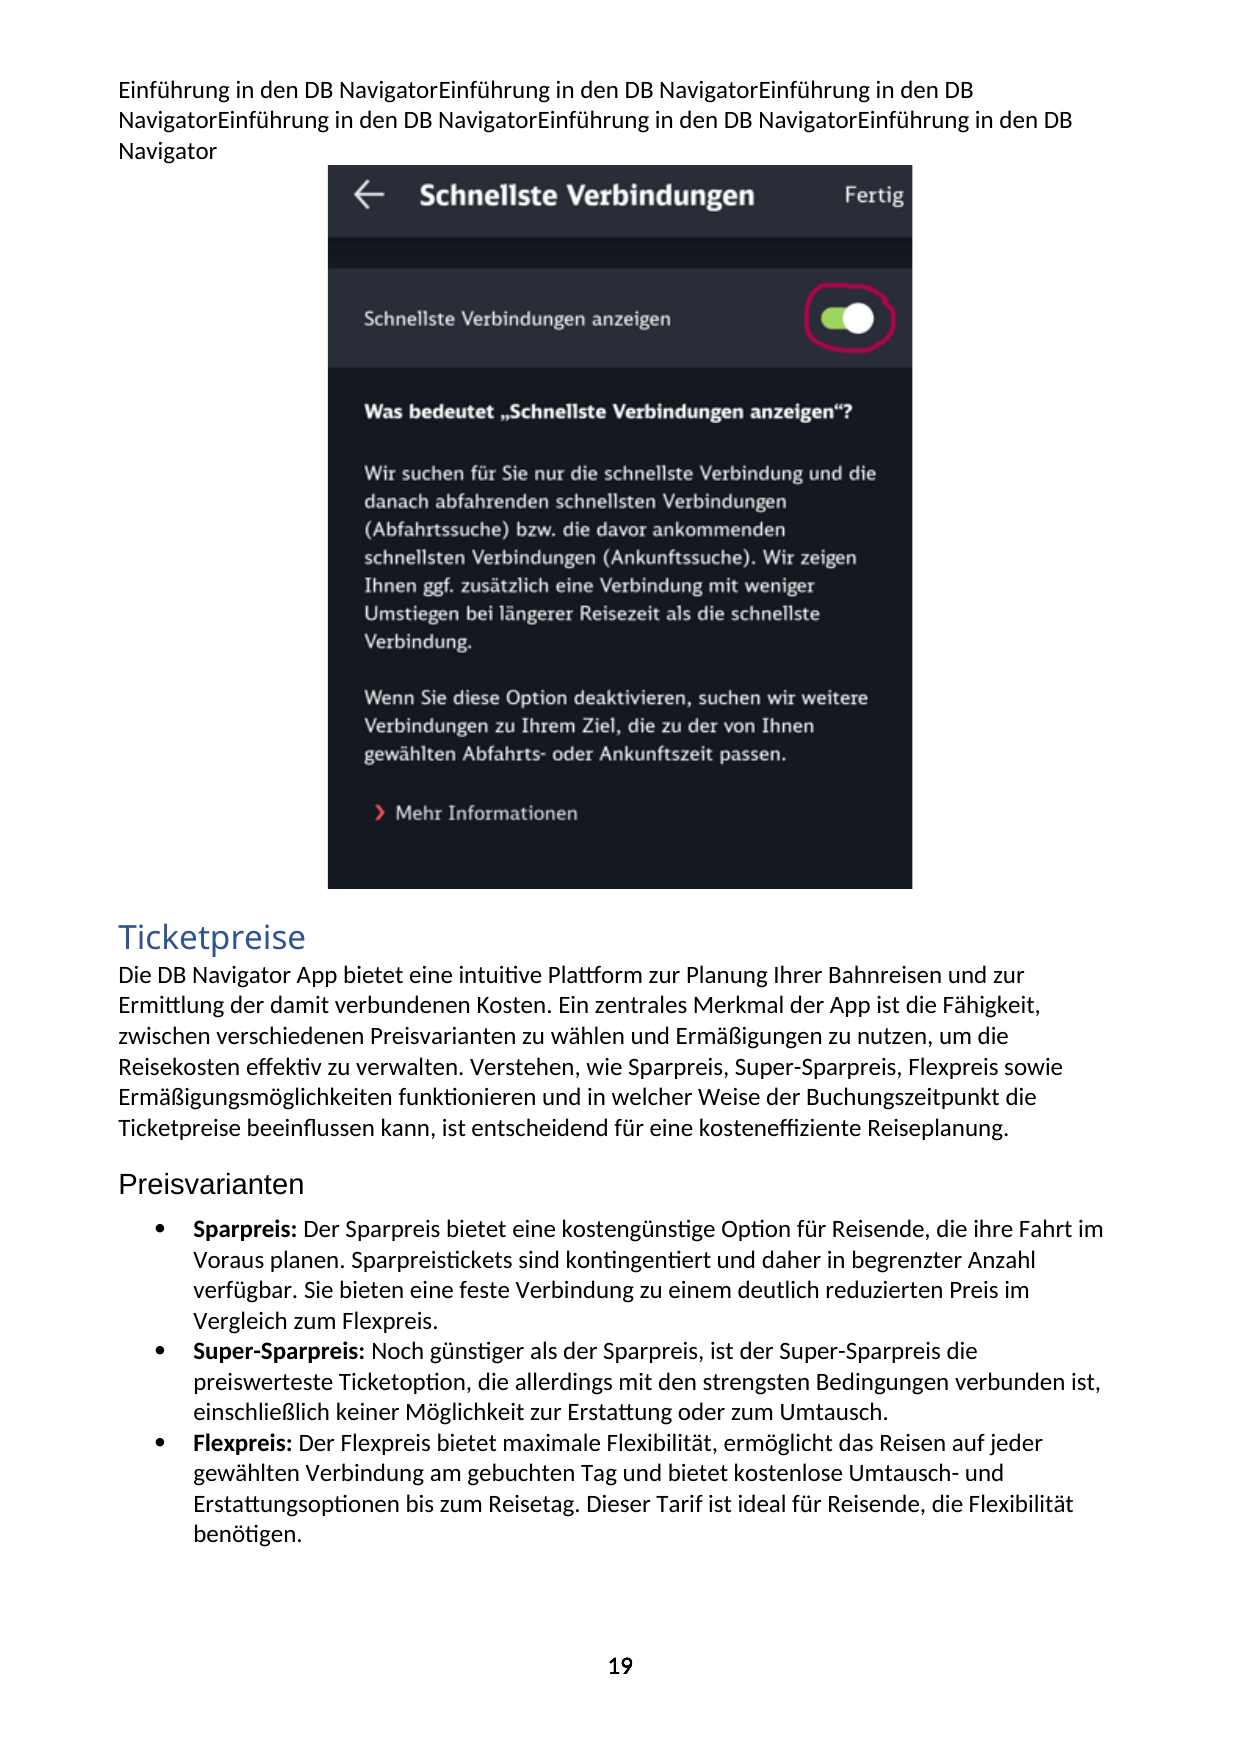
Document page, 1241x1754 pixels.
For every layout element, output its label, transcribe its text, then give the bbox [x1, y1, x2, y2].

text Preisvarianten [118, 1167, 1122, 1201]
list Super-Sparpreis: Noch günstiger als der Sparpreis, ist der Super-Sparpreis die preiswerteste Ticketoption, die allerdings mit den strengsten Bedingungen verbunden ist, einschließlich keiner Möglichkeit zur Erstattung oder zum Umtausch. [156, 1335, 1122, 1427]
picture [327, 165, 913, 889]
text Die DB Navigator App bietet eine intuitive Plattform zur Planung Ihrer Bahnreisen und zur Ermittlung der damit verbundenen Kosten. Ein zentrales Merkmal der App ist die Fähigkeit, zwischen verschiedenen Preisvarianten zu wählen und Ermäßigungen zu nutzen, um die Reisekosten effektiv zu verwalten. Verstehen, wie Sparpreis, Super-Sparpreis, Flexpreis sowie Ermäßigungsmöglichkeiten funktionieren und in welcher Weise der Buchungszeitpunkt die Ticketpreise beeinflussen kann, ist entscheidend für eine kosteneffiziente Reiseplanung. [118, 959, 1122, 1142]
subtitle Ticketpreise [118, 914, 1122, 959]
list Sparpreis: Der Sparpreis bietet eine kostengünstige Option für Reisende, die ihre Fahrt im Voraus planen. Sparpreistickets sind kontingentiert und daher in begrenzter Anzahl verfügbar. Sie bieten eine feste Verbindung zu einem deutlich reduzierten Preis im Vergleich zum Flexpreis. [156, 1213, 1122, 1335]
list Flexpreis: Der Flexpreis bietet maximale Flexibilität, ermöglicht das Reisen auf jeder gewählten Verbindung am gebuchten Tag und bietet kostenlose Umtausch- und Erstattungsoptionen bis zum Reisetag. Dieser Tarif ist ideal für Reisende, die Flexibilität benötigen. [156, 1427, 1122, 1549]
